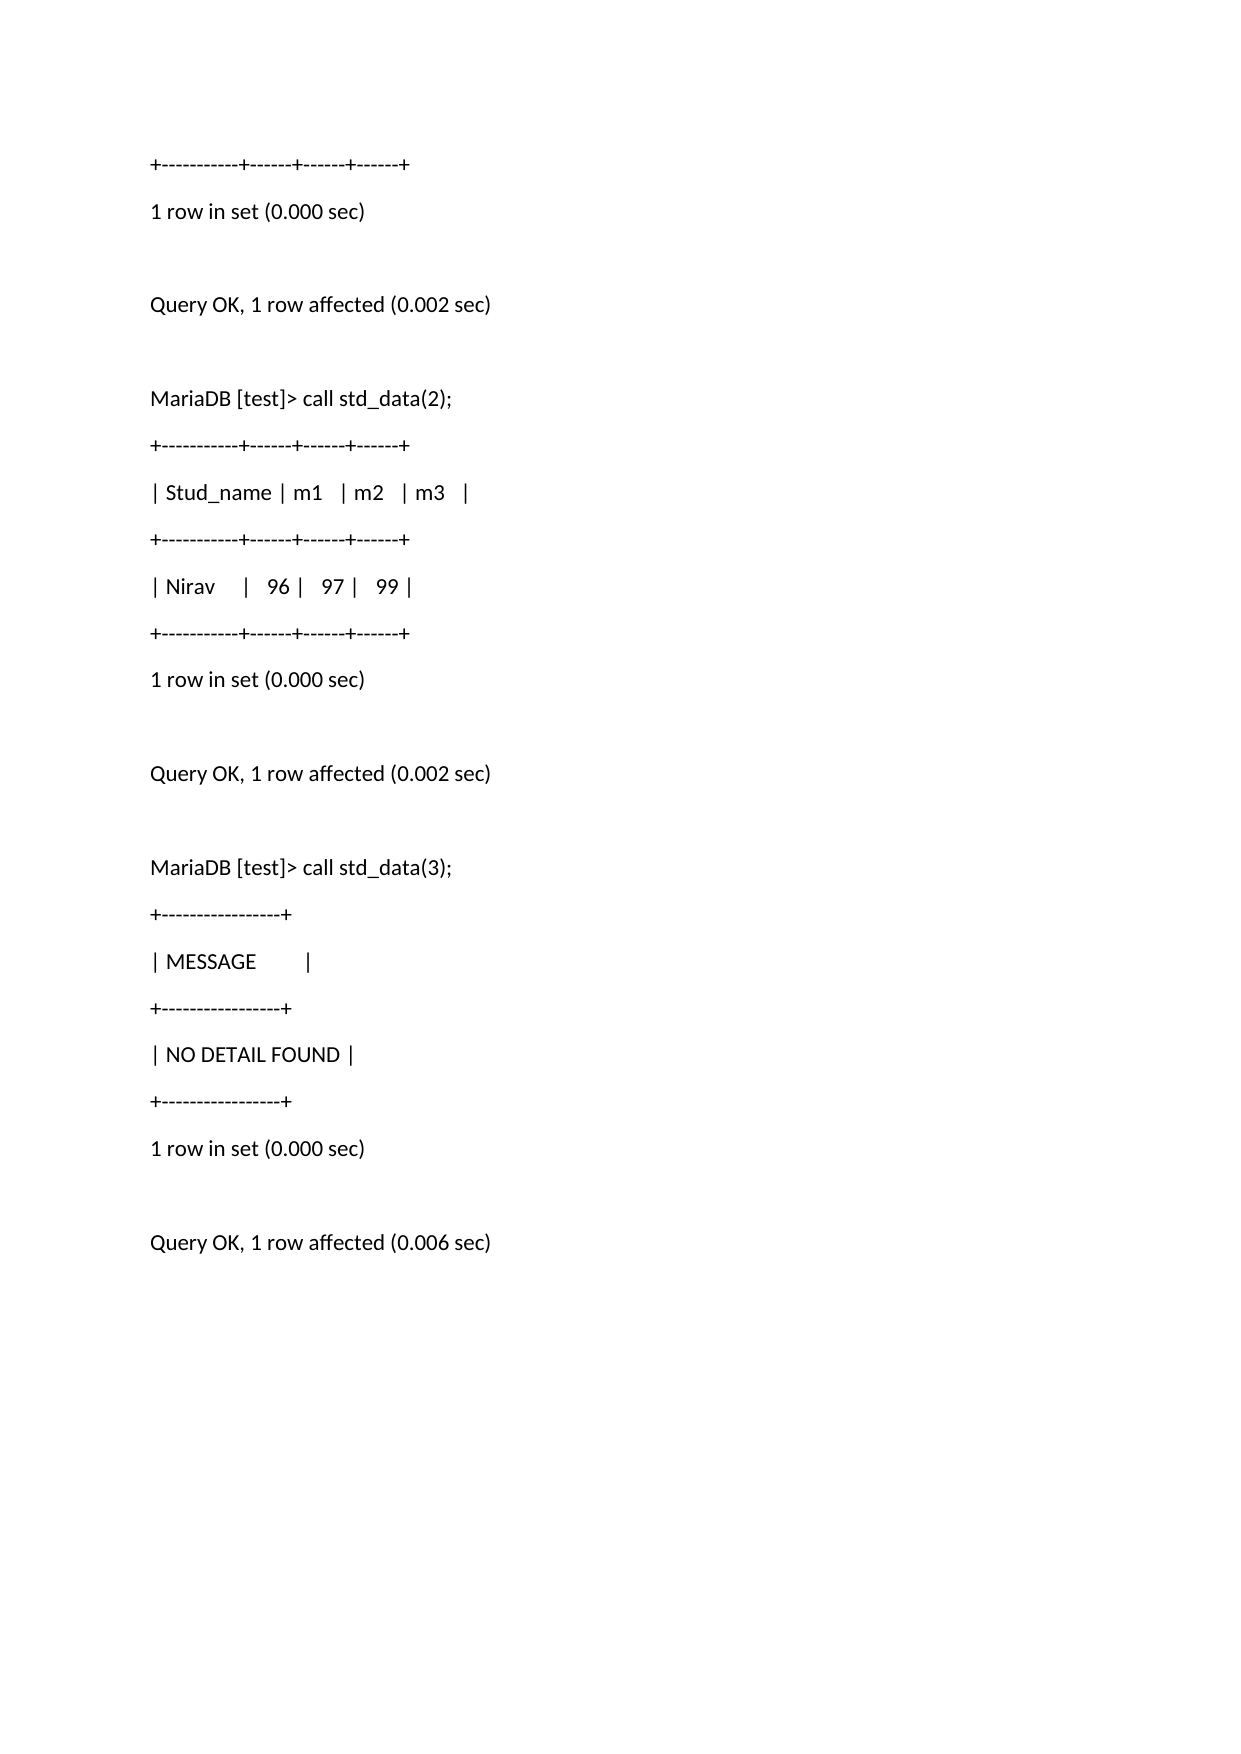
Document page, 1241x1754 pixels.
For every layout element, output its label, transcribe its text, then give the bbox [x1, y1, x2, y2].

text Query OK, 1 row affected (0.002 sec) [150, 759, 1090, 787]
text | NO DETAIL FOUND | [150, 1041, 1090, 1069]
text | Stud_name | m1 | m2 | m3 | [150, 478, 1090, 506]
text +-----------------+ [150, 1087, 1090, 1116]
text Query OK, 1 row affected (0.006 sec) [150, 1228, 1090, 1256]
text Query OK, 1 row affected (0.002 sec) [150, 291, 1090, 319]
text MariaDB [test]> call std_data(3); [150, 853, 1090, 881]
text 1 row in set (0.000 sec) [150, 666, 1090, 694]
text MariaDB [test]> call std_data(2); [150, 384, 1090, 412]
text | Nirav | 96 | 97 | 99 | [150, 572, 1090, 600]
text 1 row in set (0.000 sec) [150, 1134, 1090, 1162]
text 1 row in set (0.000 sec) [150, 197, 1090, 225]
text | MESSAGE | [150, 947, 1090, 975]
text +-----------+------+------+------+ [150, 619, 1090, 647]
text +-----------+------+------+------+ [150, 150, 1090, 178]
text +-----------------+ [150, 994, 1090, 1022]
text +-----------+------+------+------+ [150, 431, 1090, 459]
text +-----------------+ [150, 900, 1090, 928]
text +-----------+------+------+------+ [150, 525, 1090, 553]
